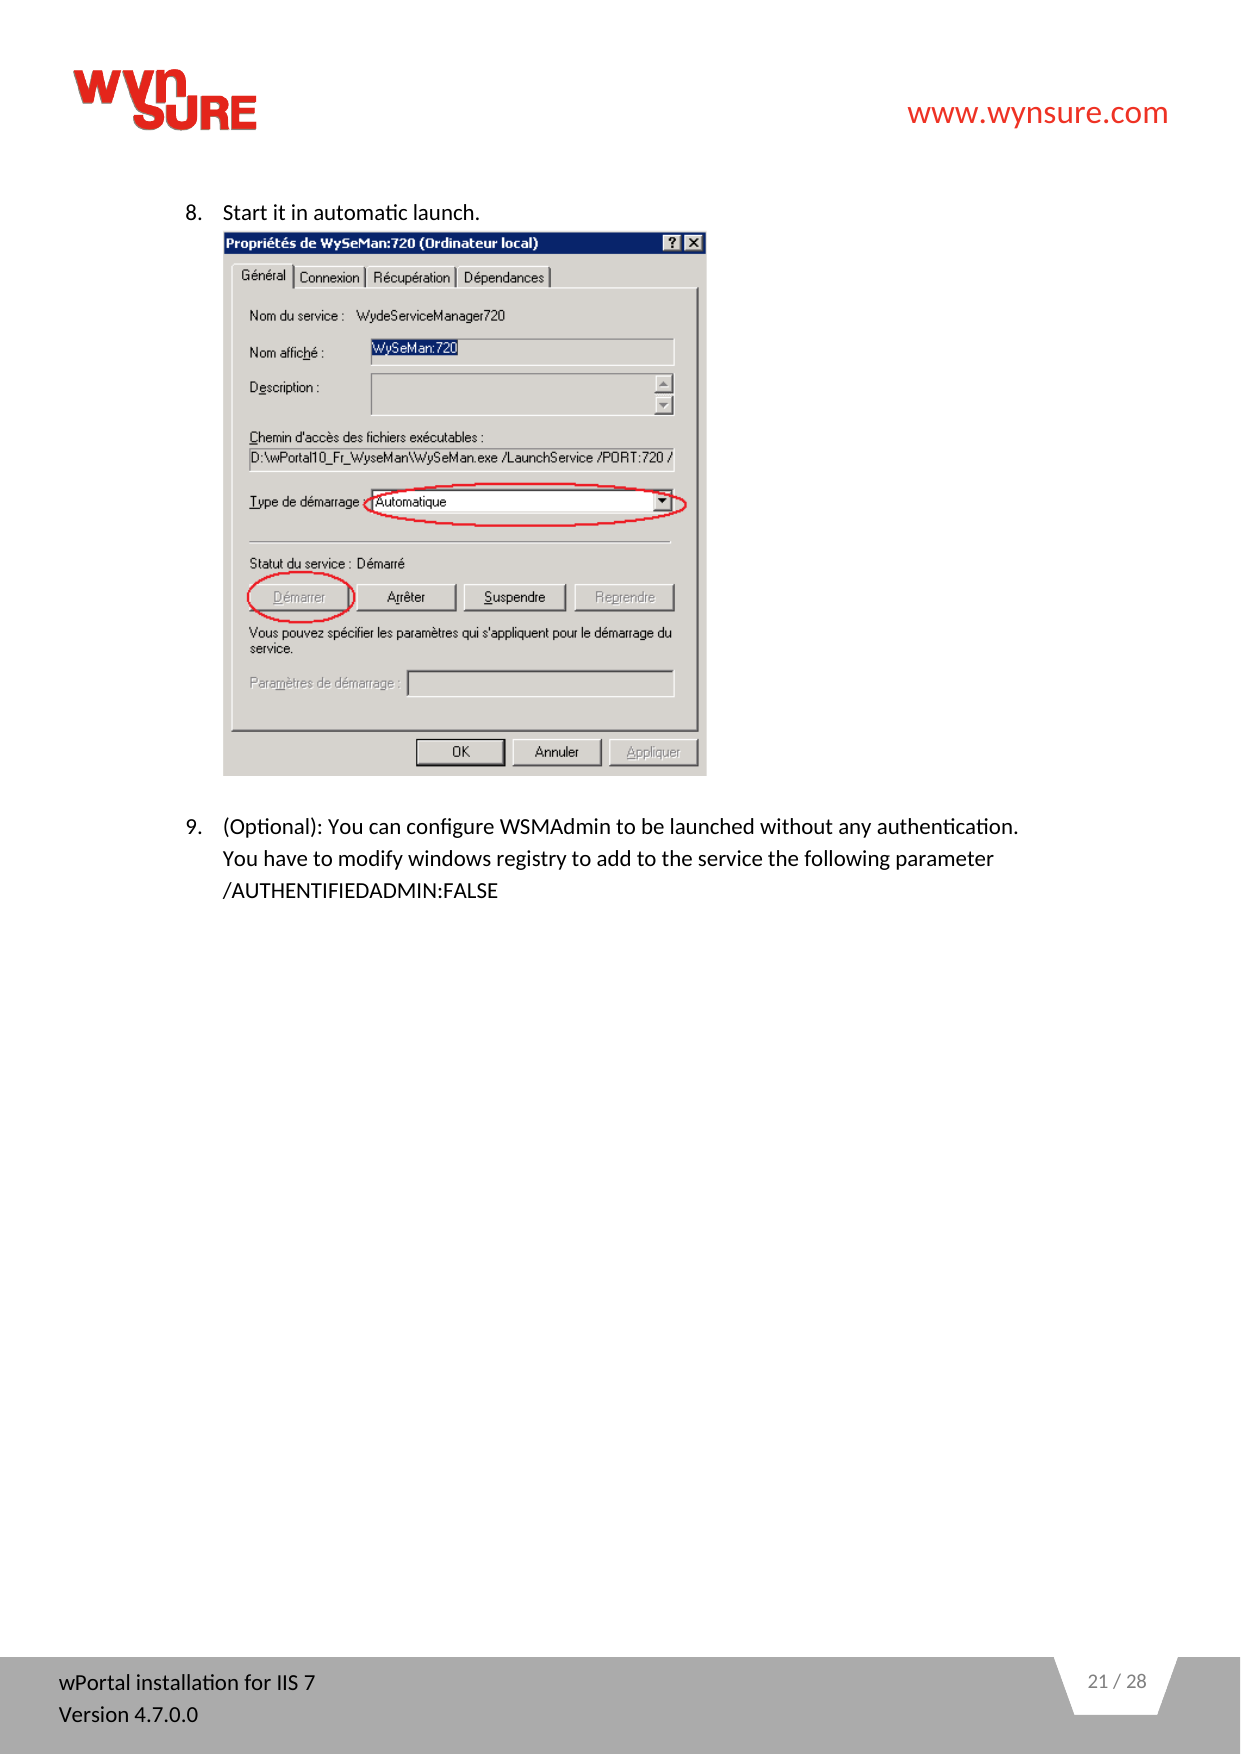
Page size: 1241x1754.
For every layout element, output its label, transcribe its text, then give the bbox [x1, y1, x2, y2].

picture [222, 230, 707, 776]
list (Optional): You can configure WSMAdmin to be launched without any authentication. You have to modify windows registry to add to the service the following parameter /AUTHENTIFIEDADMIN:FALSE [185, 812, 1093, 904]
picture [0, 1657, 1241, 1754]
picture [62, 54, 266, 144]
